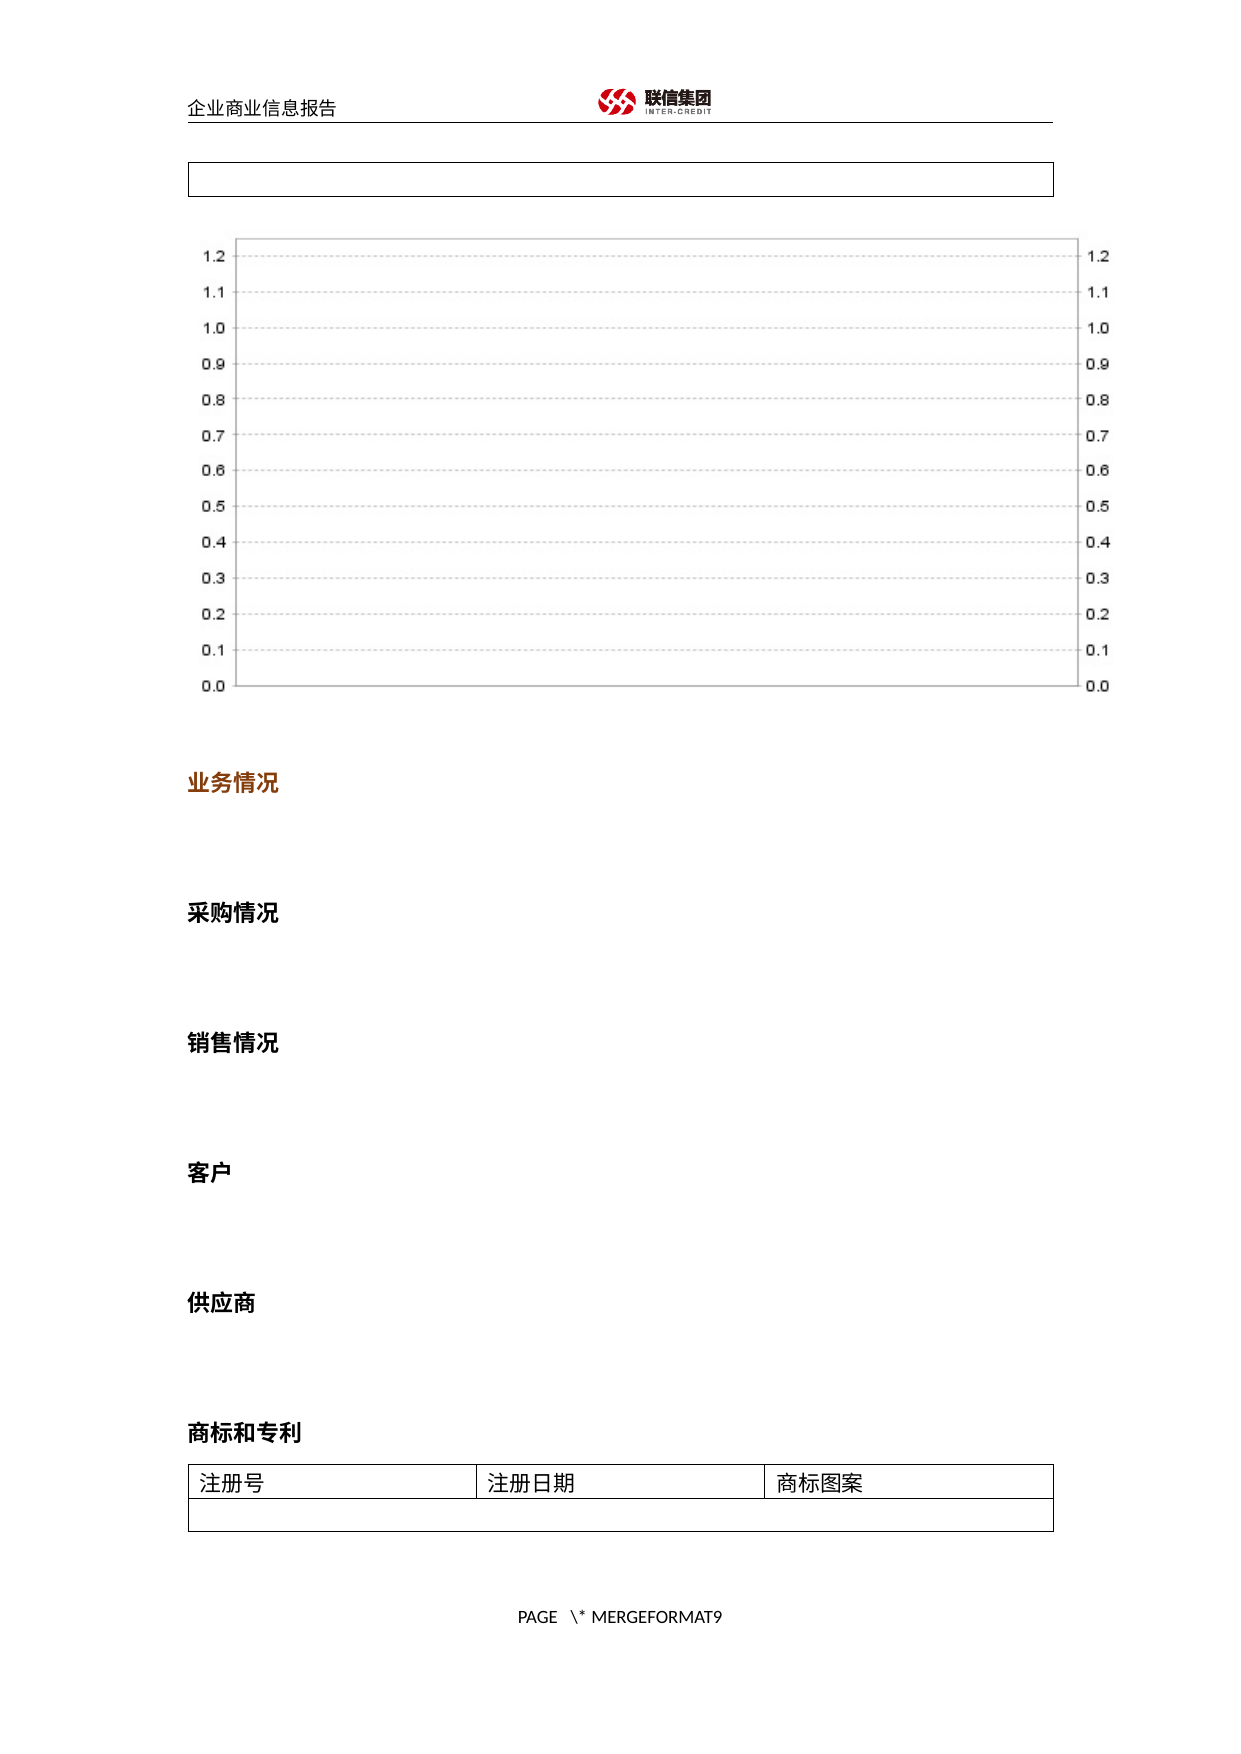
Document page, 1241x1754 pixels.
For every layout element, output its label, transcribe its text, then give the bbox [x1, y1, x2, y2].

text 采购情况 [187, 879, 1053, 944]
table_header 注册号 [189, 1465, 476, 1498]
text 供应商 [187, 1269, 1053, 1334]
table_header 商标图案 [765, 1465, 1053, 1498]
picture [598, 88, 711, 115]
table_cell [189, 1499, 1053, 1531]
table_cell [189, 163, 1053, 196]
table_header 注册日期 [477, 1465, 764, 1498]
text 销售情况 [187, 1009, 1053, 1074]
text 客户 [187, 1139, 1053, 1204]
picture [187, 229, 1125, 698]
text 商标和专利 [187, 1399, 1053, 1464]
text 业务情况 [187, 749, 1053, 814]
